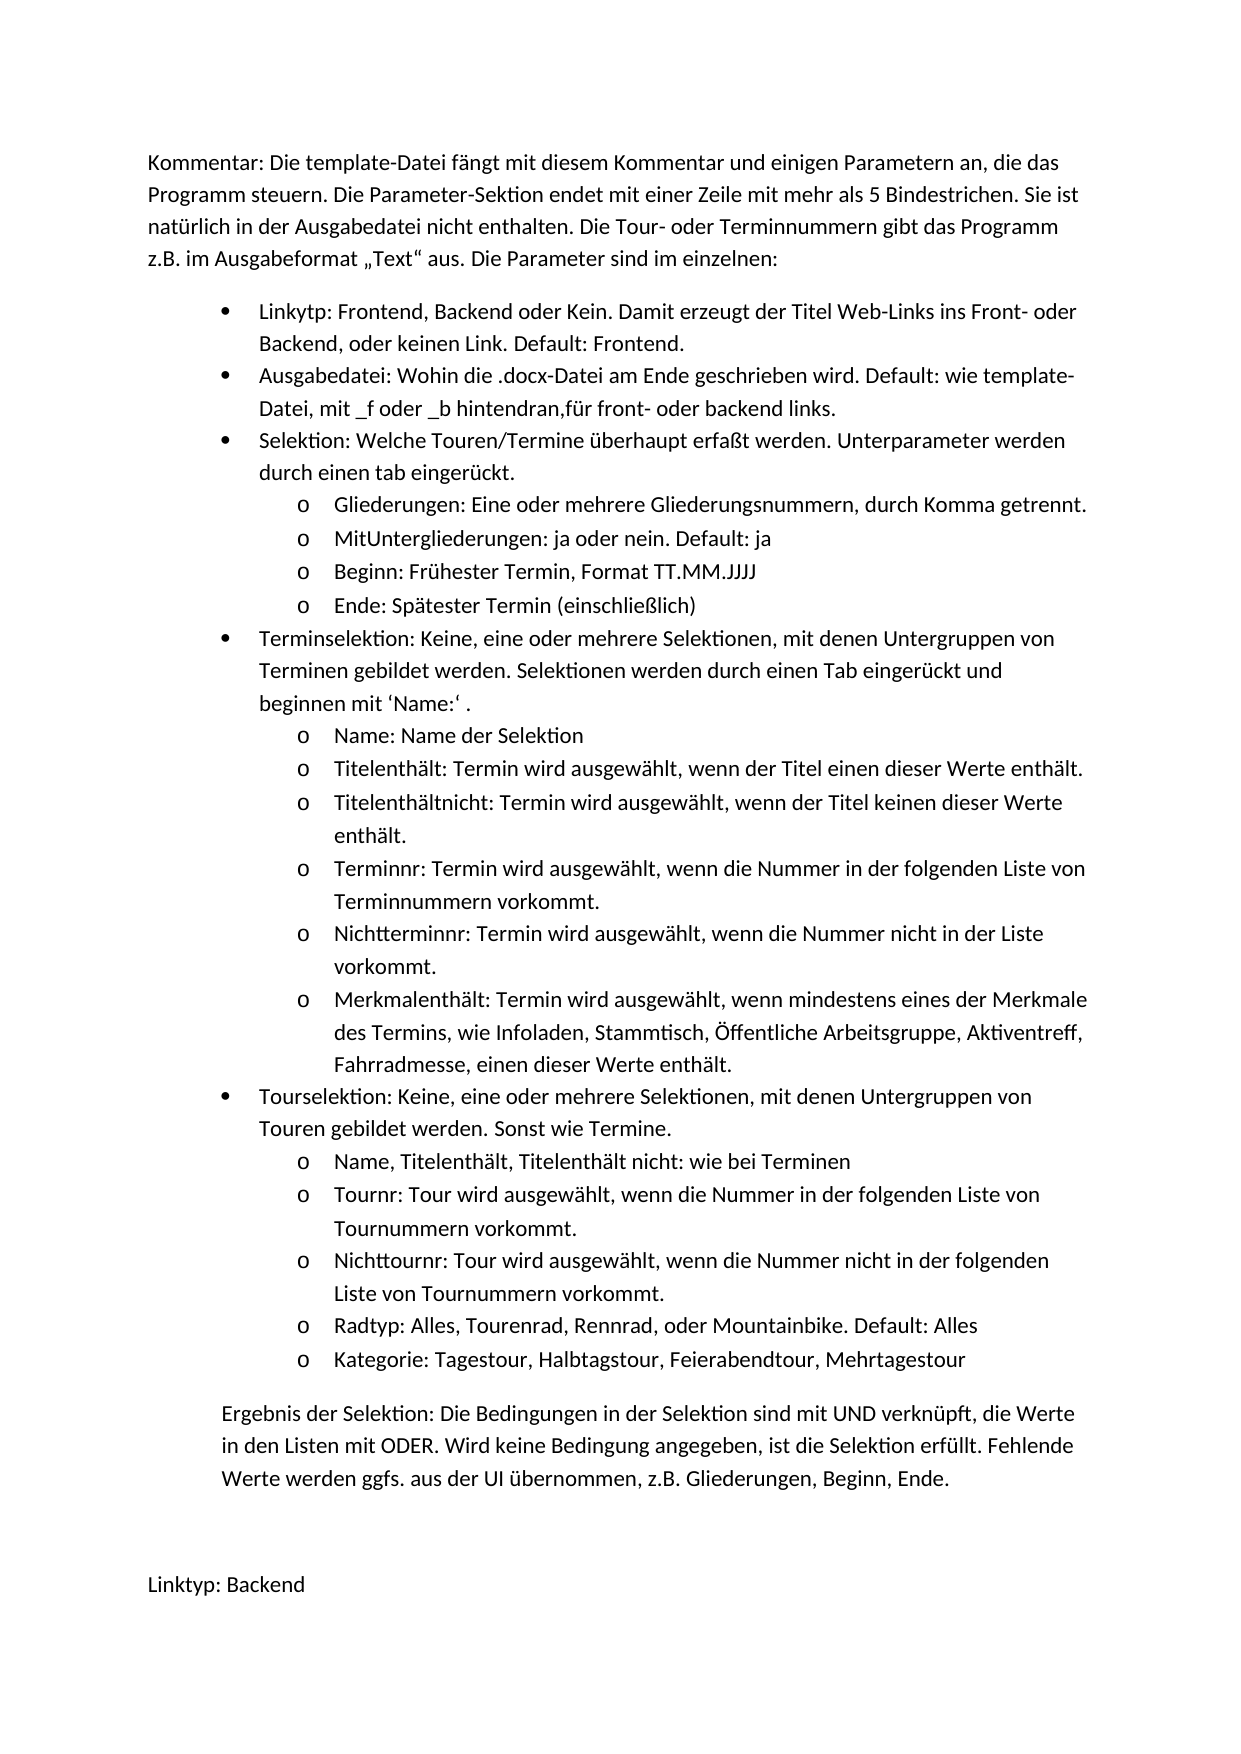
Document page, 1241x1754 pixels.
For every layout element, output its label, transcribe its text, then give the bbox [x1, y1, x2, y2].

list Selektion: Welche Touren/Termine überhaupt erfaßt werden. Unterparameter werden durch einen tab eingerückt. [221, 426, 1093, 486]
list Terminselektion: Keine, eine oder mehrere Selektionen, mit denen Untergruppen von Terminen gebildet werden. Selektionen werden durch einen Tab eingerückt und beginnen mit ‘Name:‘ . [221, 624, 1093, 717]
list Ende: Spätester Termin (einschließlich) [296, 591, 1093, 620]
list Name, Titelenthält, Titelenthält nicht: wie bei Terminen [296, 1147, 1093, 1176]
list Terminnr: Termin wird ausgewählt, wenn die Nummer in der folgenden Liste von Terminnummern vorkommt. [296, 854, 1093, 915]
list Tournr: Tour wird ausgewählt, wenn die Nummer in der folgenden Liste von Tournummern vorkommt. [296, 1180, 1093, 1242]
list Nichttournr: Tour wird ausgewählt, wenn die Nummer nicht in der folgenden Liste von Tournummern vorkommt. [296, 1246, 1093, 1307]
list Nichtterminnr: Termin wird ausgewählt, wenn die Nummer nicht in der Liste vorkommt. [296, 919, 1093, 981]
list Name: Name der Selektion [296, 721, 1093, 750]
text Linktyp: Backend [148, 1570, 1093, 1598]
text Kommentar: Die template-Datei fängt mit diesem Kommentar und einigen Parametern an, die das Programm steuern. Die Parameter-Sektion endet mit einer Zeile mit mehr als 5 Bindestrichen. Sie ist natürlich in der Ausgabedatei nicht enthalten. Die Tour- oder Terminnummern gibt das Programm z.B. im Ausgabeformat „Text“ aus. Die Parameter sind im einzelnen: [148, 148, 1093, 272]
list Linkytp: Frontend, Backend oder Kein. Damit erzeugt der Titel Web-Links ins Front- oder Backend, oder keinen Link. Default: Frontend. [221, 297, 1093, 357]
list Titelenthältnicht: Termin wird ausgewählt, wenn der Titel keinen dieser Werte enthält. [296, 788, 1093, 849]
list Merkmalenthält: Termin wird ausgewählt, wenn mindestens eines der Merkmale des Termins, wie Infoladen, Stammtisch, Öffentliche Arbeitsgruppe, Aktiventreff, Fahrradmesse, einen dieser Werte enthält. [296, 985, 1093, 1078]
list Gliederungen: Eine oder mehrere Gliederungsnummern, durch Komma getrennt. [296, 490, 1093, 519]
list Tourselektion: Keine, eine oder mehrere Selektionen, mit denen Untergruppen von Touren gebildet werden. Sonst wie Termine. [221, 1082, 1093, 1143]
list Beginn: Frühester Termin, Format TT.MM.JJJJ [296, 557, 1093, 587]
list Ausgabedatei: Wohin die .docx-Datei am Ende geschrieben wird. Default: wie template-Datei, mit _f oder _b hintendran,für front- oder backend links. [221, 362, 1093, 422]
list Titelenthält: Termin wird ausgewählt, wenn der Titel einen dieser Werte enthält. [296, 754, 1093, 784]
text Ergebnis der Selektion: Die Bedingungen in der Selektion sind mit UND verknüpft, die Werte in den Listen mit ODER. Wird keine Bedingung angegeben, ist die Selektion erfüllt. Fehlende Werte werden ggfs. aus der UI übernommen, z.B. Gliederungen, Beginn, Ende. [221, 1399, 1093, 1492]
list MitUntergliederungen: ja oder nein. Default: ja [296, 524, 1093, 553]
list Kategorie: Tagestour, Halbtagstour, Feierabendtour, Mehrtagestour [296, 1345, 1093, 1374]
list Radtyp: Alles, Tourenrad, Rennrad, oder Mountainbike. Default: Alles [296, 1311, 1093, 1341]
